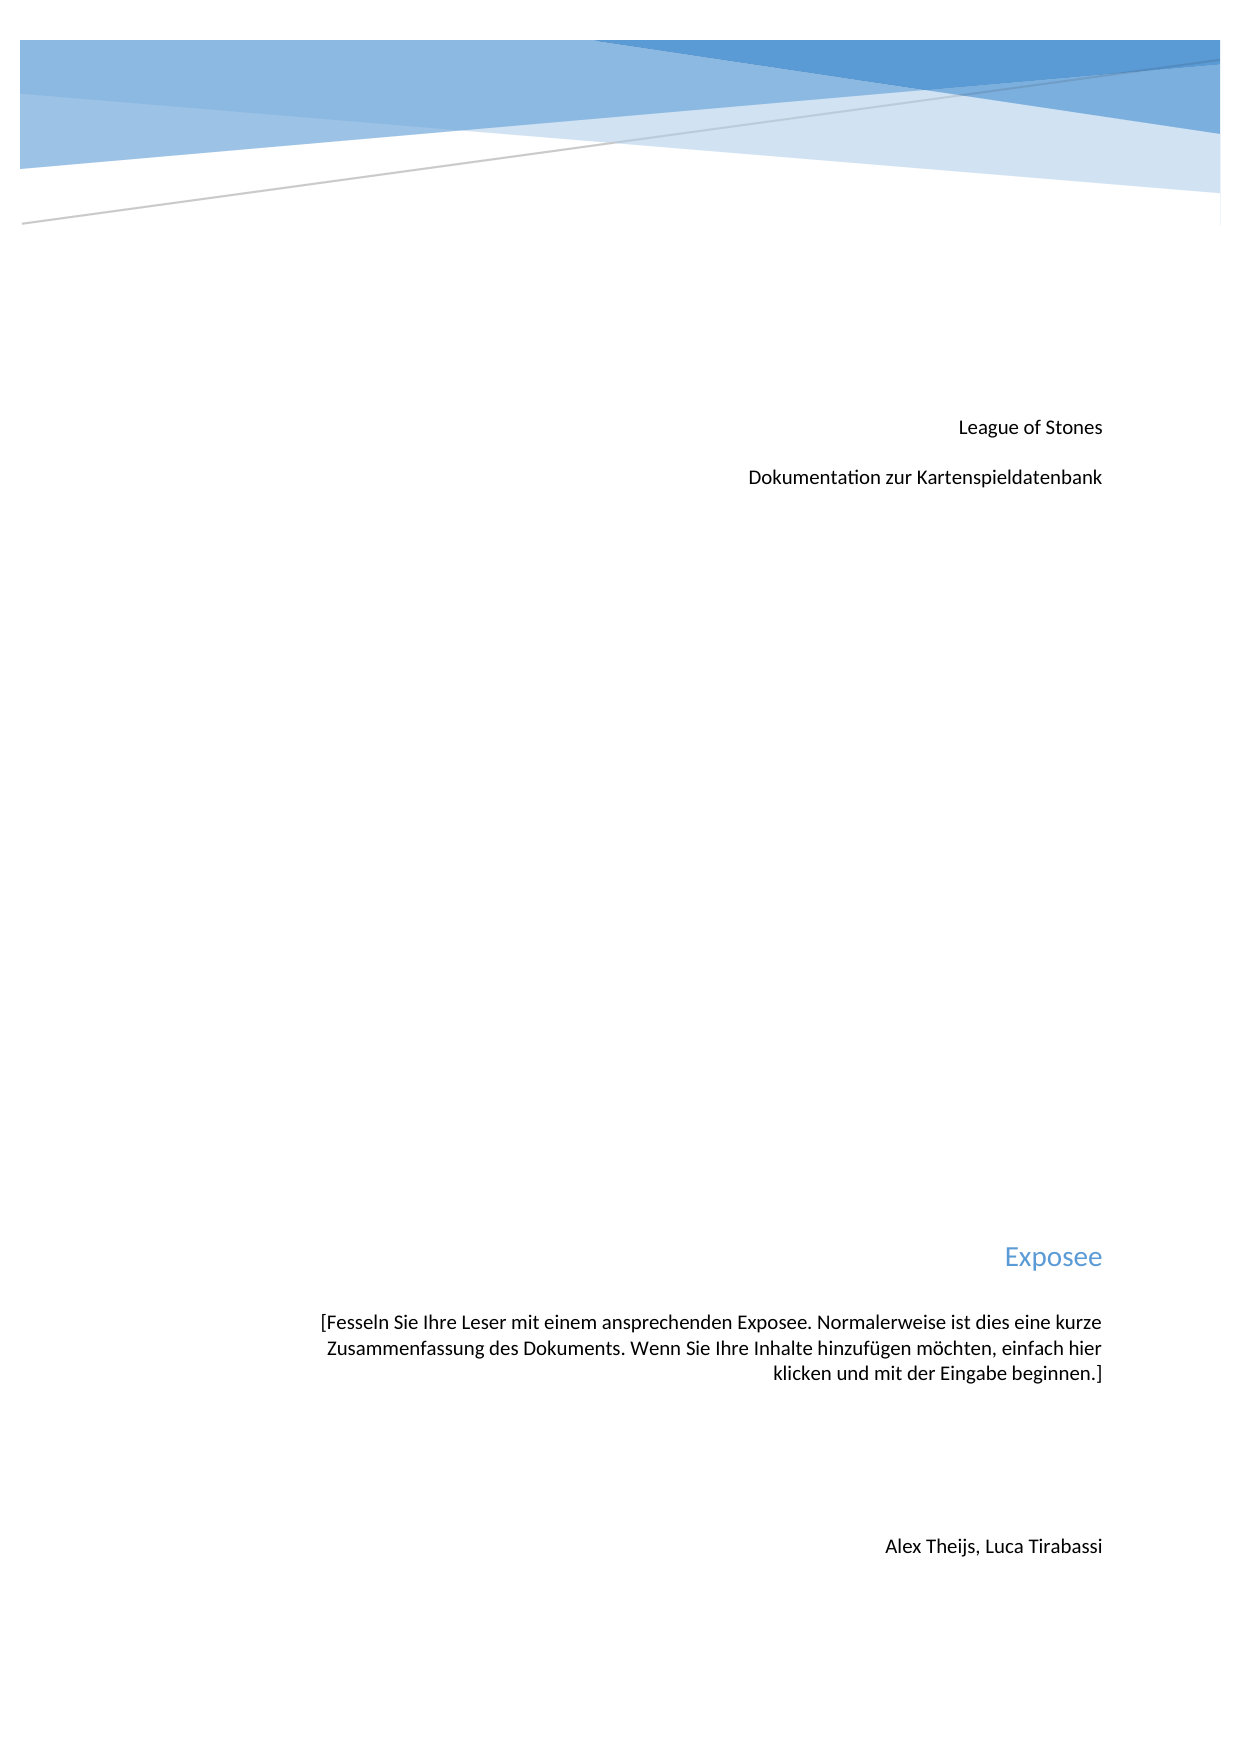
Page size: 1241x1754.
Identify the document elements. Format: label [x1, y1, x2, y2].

picture [20, 40, 1221, 240]
